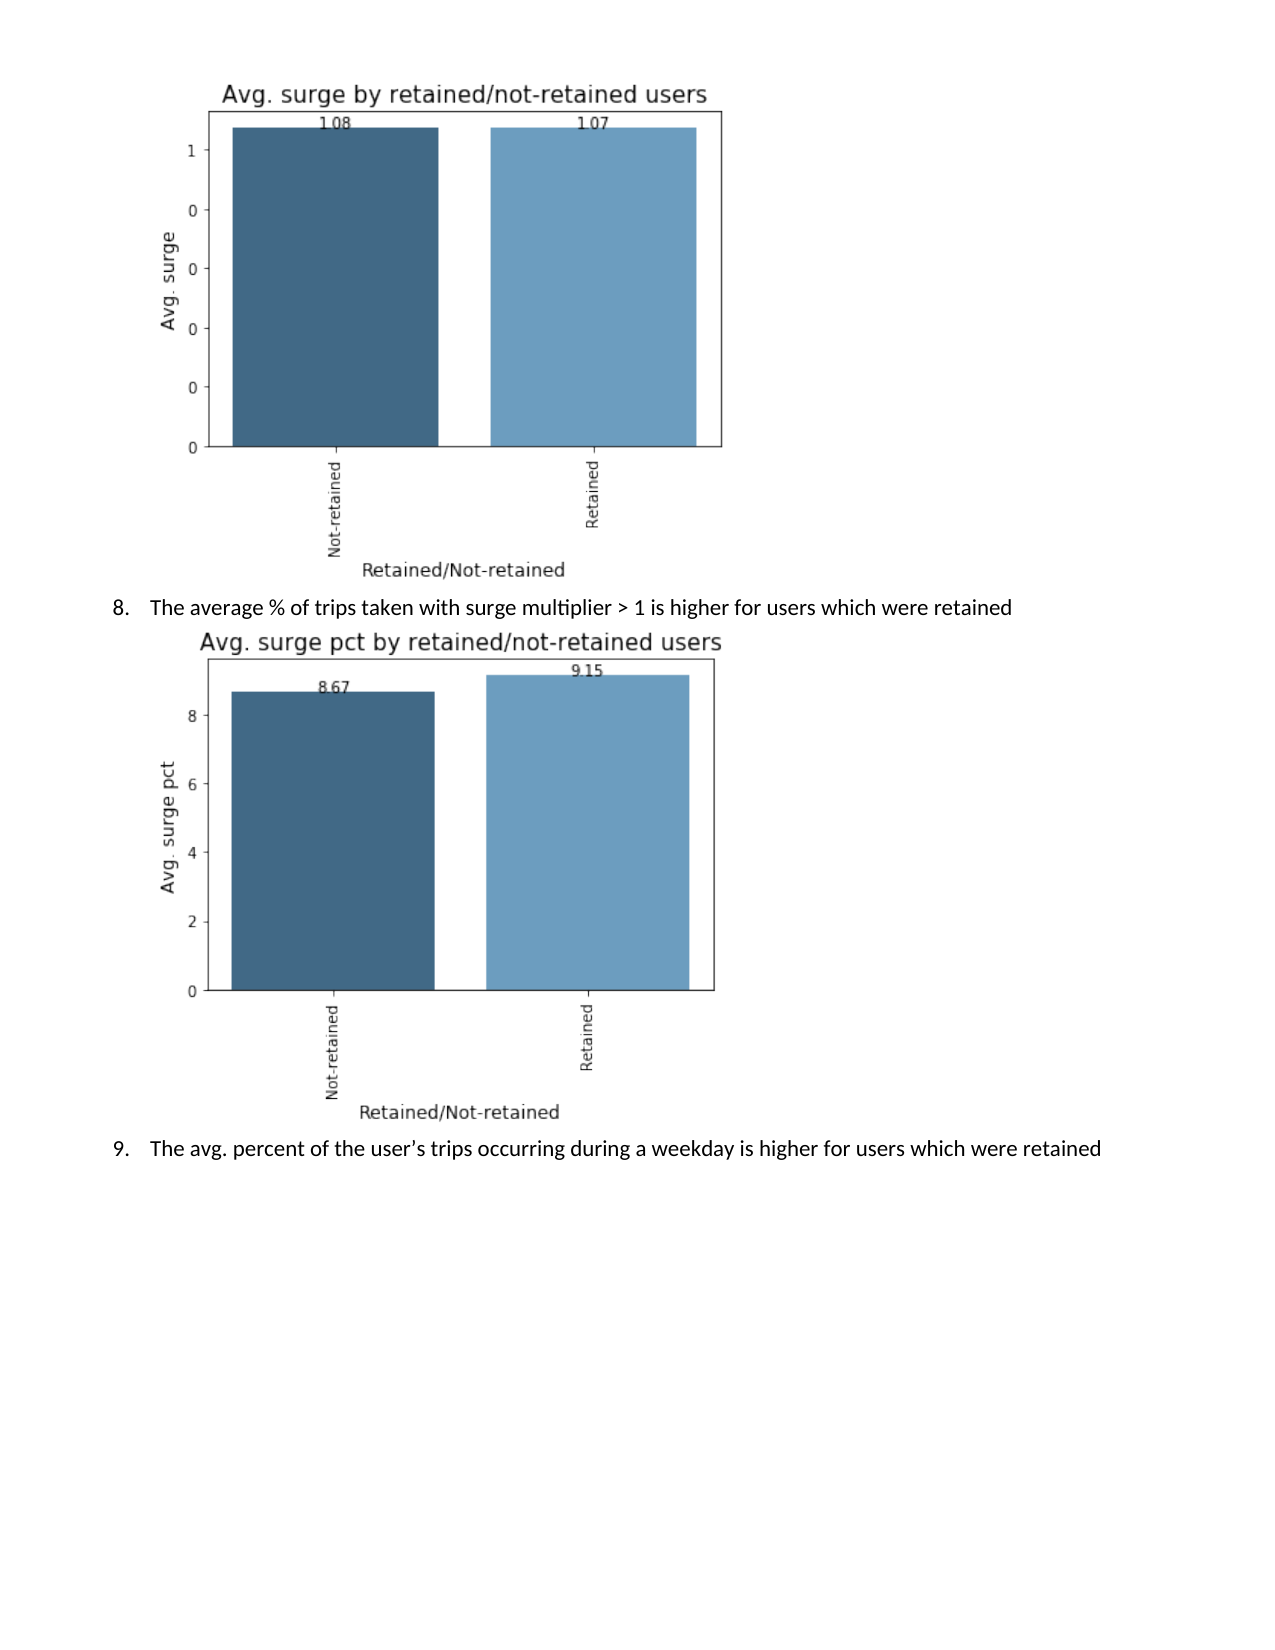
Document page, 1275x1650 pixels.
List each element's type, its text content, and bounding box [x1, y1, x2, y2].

picture [150, 75, 732, 591]
picture [150, 623, 732, 1133]
list The avg. percent of the user’s trips occurring during a weekday is higher for users which were retained [112, 1134, 1200, 1162]
list The average % of trips taken with surge multiplier > 1 is higher for users which were retained [112, 593, 1200, 621]
